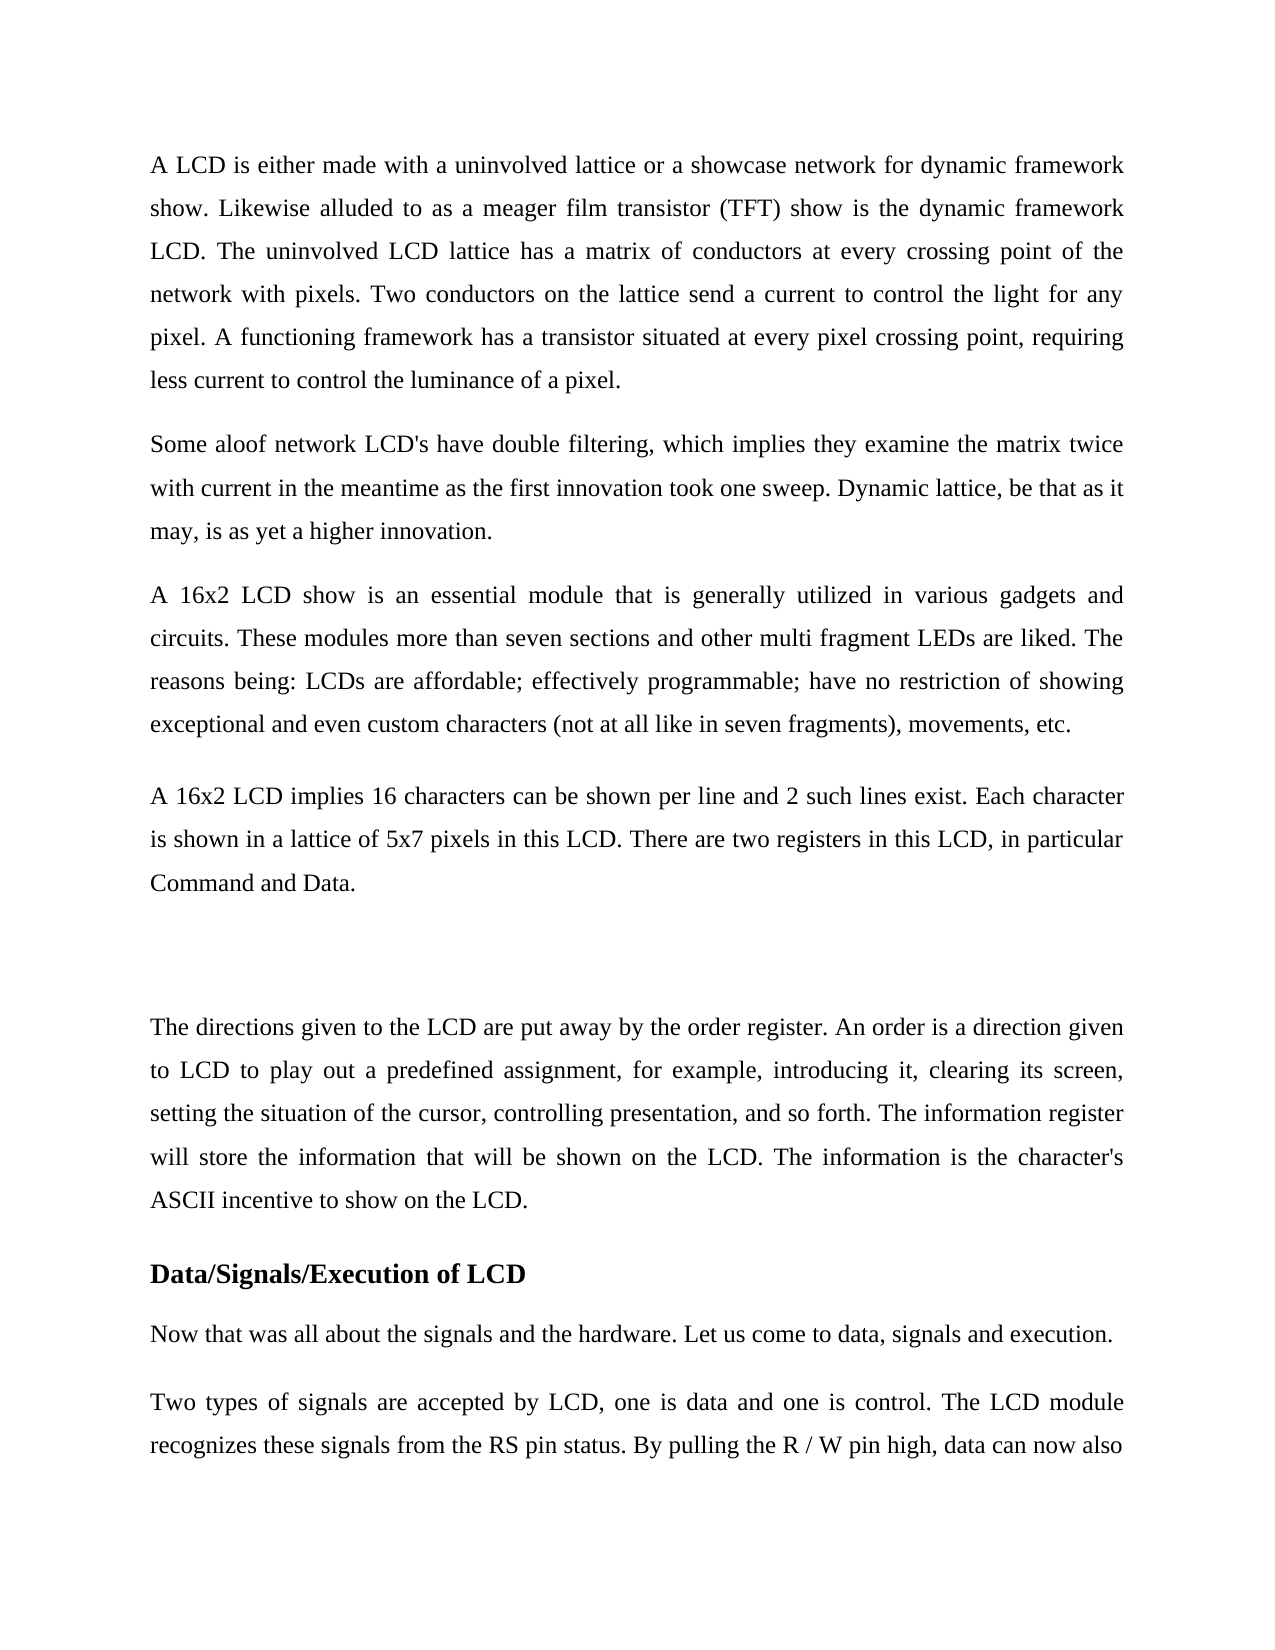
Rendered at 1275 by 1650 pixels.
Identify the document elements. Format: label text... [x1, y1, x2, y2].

text A 16x2 LCD show is an essential module that is generally utilized in various gadgets and circuits. These modules more than seven sections and other multi fragment LEDs are liked. The reasons being: LCDs are affordable; effectively programmable; have no restriction of showing exceptional and even custom characters (not at all like in seven fragments), movements, etc. [150, 580, 1125, 738]
text A LCD is either made with a uninvolved lattice or a showcase network for dynamic framework show. Likewise alluded to as a meager film transistor (TFT) show is the dynamic framework LCD. The uninvolved LCD lattice has a matrix of conductors at every crossing point of the network with pixels. Two conductors on the lattice send a current to control the light for any pixel. A functioning framework has a transistor situated at every pixel crossing point, requiring less current to control the luminance of a pixel. [150, 150, 1125, 394]
text Now that was all about the signals and the hardware. Let us come to data, signals and execution. [150, 1319, 1125, 1347]
text The directions given to the LCD are put away by the order register. An order is a direction given to LCD to play out a predefined assignment, for example, introducing it, clearing its screen, setting the situation of the cursor, controlling presentation, and so forth. The information register will store the information that will be shown on the LCD. The information is the character's ASCII incentive to show on the LCD. [150, 1012, 1125, 1213]
text Some aloof network LCD's have double filtering, which implies they examine the matrix twice with current in the meantime as the first innovation took one sweep. Dynamic lattice, be that as it may, is as yet a higher innovation. [150, 429, 1125, 544]
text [150, 1387, 1125, 1459]
text A 16x2 LCD implies 16 characters can be shown per line and 2 such lines exist. Each character is shown in a lattice of 5x7 pixels in this LCD. There are two registers in this LCD, in particular Command and Data. [150, 781, 1125, 896]
text Data/Signals/Execution of LCD [150, 1257, 1125, 1289]
